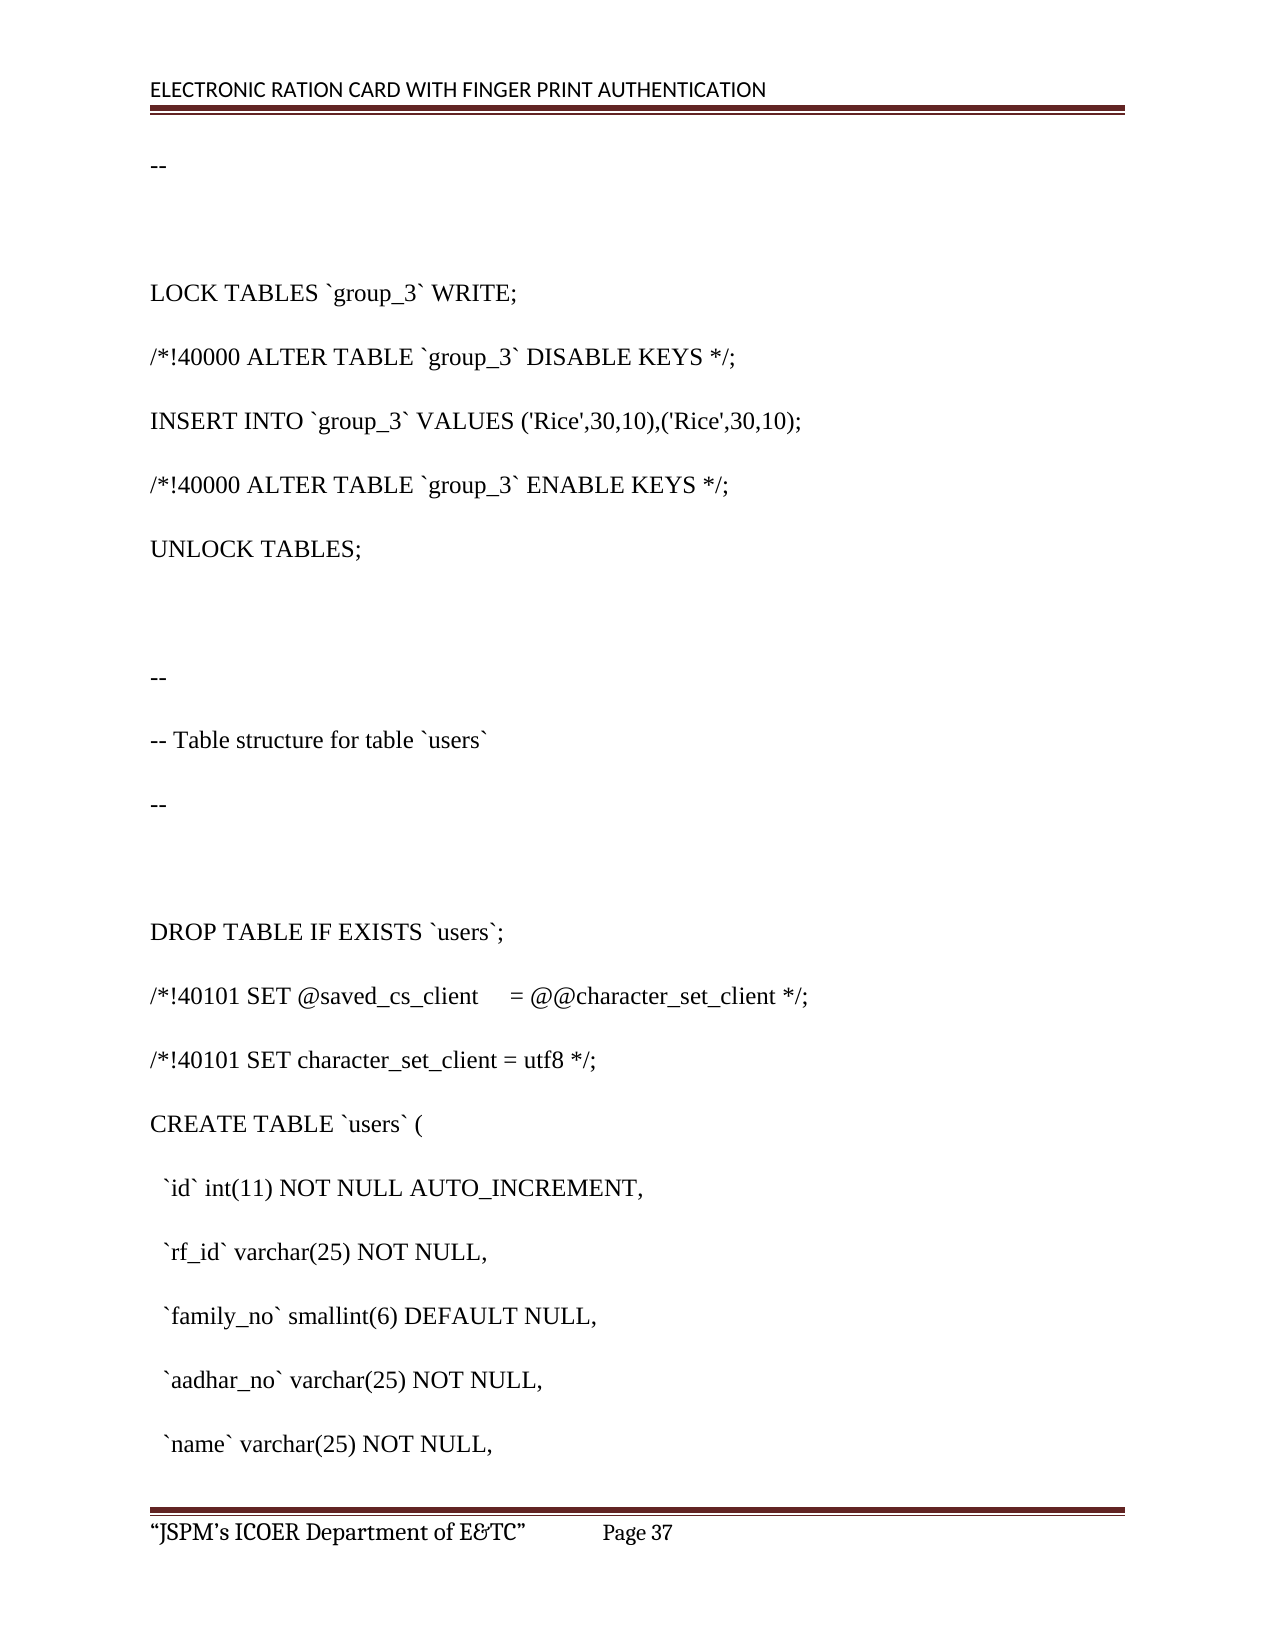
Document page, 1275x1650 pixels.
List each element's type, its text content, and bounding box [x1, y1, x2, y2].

text -- [150, 662, 1125, 690]
text INSERT INTO `group_3` VALUES ('Rice',30,10),('Rice',30,10); [150, 406, 1125, 434]
text CREATE TABLE `users` ( [150, 1109, 1125, 1138]
text UNLOCK TABLES; [150, 534, 1125, 562]
text -- Table structure for table `users` [150, 726, 1125, 754]
text `aadhar_no` varchar(25) NOT NULL, [150, 1365, 1125, 1394]
text DROP TABLE IF EXISTS `users`; [150, 917, 1125, 946]
text LOCK TABLES `group_3` WRITE; [150, 278, 1125, 307]
text /*!40101 SET @saved_cs_client = @@character_set_client */; [150, 981, 1125, 1010]
text `name` varchar(25) NOT NULL, [150, 1429, 1125, 1458]
text `id` int(11) NOT NULL AUTO_INCREMENT, [150, 1173, 1125, 1202]
text /*!40000 ALTER TABLE `group_3` ENABLE KEYS */; [150, 470, 1125, 498]
text -- [150, 789, 1125, 818]
text -- [150, 150, 1125, 179]
text `rf_id` varchar(25) NOT NULL, [150, 1237, 1125, 1266]
text `family_no` smallint(6) DEFAULT NULL, [150, 1301, 1125, 1330]
text /*!40000 ALTER TABLE `group_3` DISABLE KEYS */; [150, 342, 1125, 371]
text /*!40101 SET character_set_client = utf8 */; [150, 1045, 1125, 1074]
